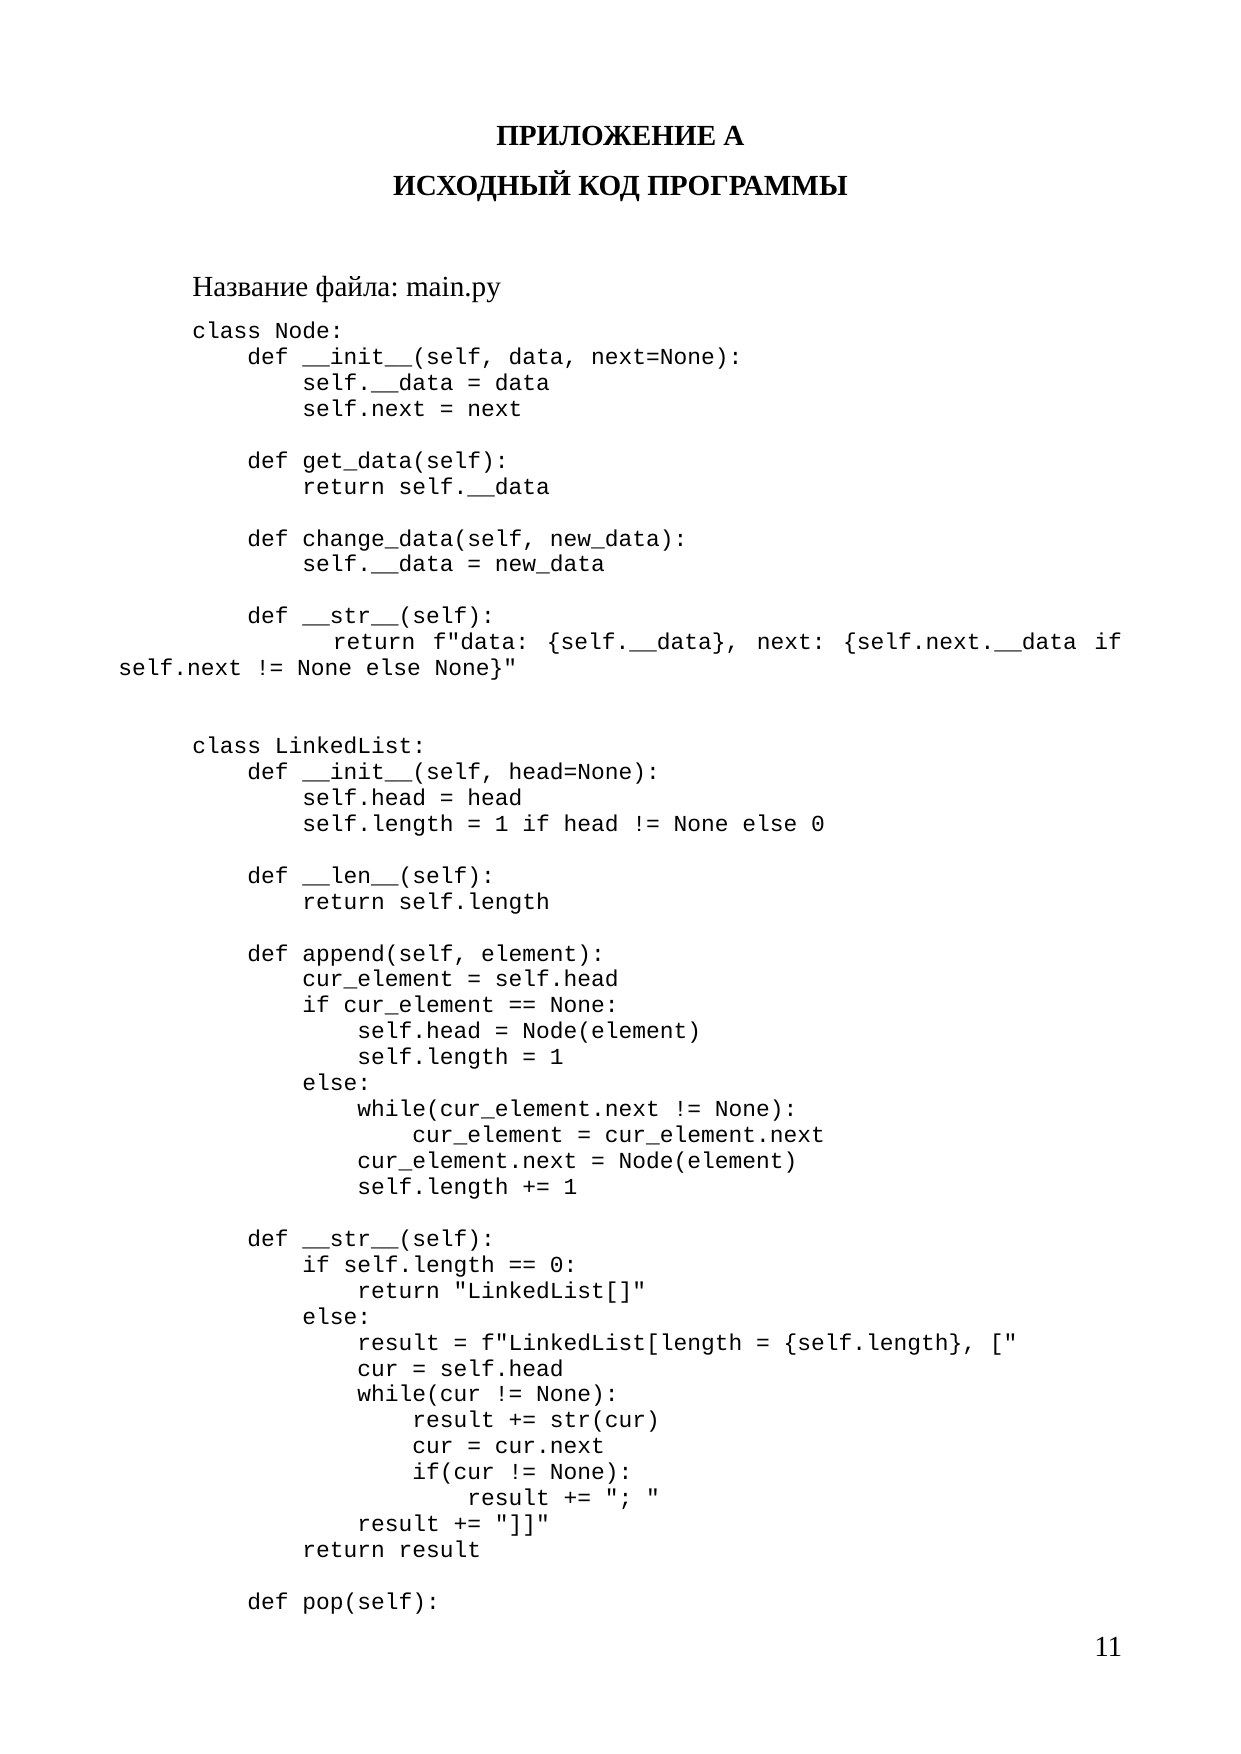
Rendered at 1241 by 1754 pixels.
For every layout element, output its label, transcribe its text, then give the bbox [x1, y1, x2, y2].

text while(cur != None): [118, 1383, 1122, 1409]
subtitle Приложение А Исходный код программы [118, 118, 1122, 202]
text def change_data(self, new_data): [118, 527, 1122, 553]
text result += "]]" [118, 1512, 1122, 1538]
text Название файла: main.py [118, 269, 1122, 303]
text def get_data(self): [118, 449, 1122, 475]
text self.length += 1 [118, 1175, 1122, 1201]
text def __init__(self, data, next=None): [118, 345, 1122, 371]
text if(cur != None): [118, 1461, 1122, 1487]
text return self.length [118, 890, 1122, 916]
text return "LinkedList[]" [118, 1279, 1122, 1305]
text self.length = 1 [118, 1046, 1122, 1072]
text cur = cur.next [118, 1435, 1122, 1461]
text result = f"LinkedList[length = {self.length}, [" [118, 1331, 1122, 1357]
text result += "; " [118, 1487, 1122, 1512]
text return result [118, 1538, 1122, 1564]
text cur = self.head [118, 1357, 1122, 1383]
text self.length = 1 if head != None else 0 [118, 812, 1122, 838]
text class Node: [118, 319, 1122, 345]
text def __init__(self, head=None): [118, 760, 1122, 786]
text result += str(cur) [118, 1409, 1122, 1435]
text return self.__data [118, 475, 1122, 501]
text self.__data = new_data [118, 553, 1122, 579]
text self.next = next [118, 397, 1122, 423]
text self.__data = data [118, 371, 1122, 397]
text cur_element = self.head [118, 968, 1122, 994]
text def append(self, element): [118, 942, 1122, 968]
text else: [118, 1305, 1122, 1331]
text self.head = head [118, 786, 1122, 812]
text def __len__(self): [118, 864, 1122, 890]
text if self.length == 0: [118, 1253, 1122, 1279]
text while(cur_element.next != None): [118, 1097, 1122, 1123]
text def pop(self): [118, 1590, 1122, 1616]
text cur_element.next = Node(element) [118, 1149, 1122, 1175]
text def __str__(self): [118, 1227, 1122, 1253]
text class LinkedList: [118, 734, 1122, 760]
text cur_element = cur_element.next [118, 1123, 1122, 1149]
text return f"data: {self.__data}, next: {self.next.__data if self.next != None else None}" [118, 631, 1122, 682]
text self.head = Node(element) [118, 1020, 1122, 1046]
text if cur_element == None: [118, 994, 1122, 1020]
text else: [118, 1072, 1122, 1097]
text def __str__(self): [118, 605, 1122, 631]
